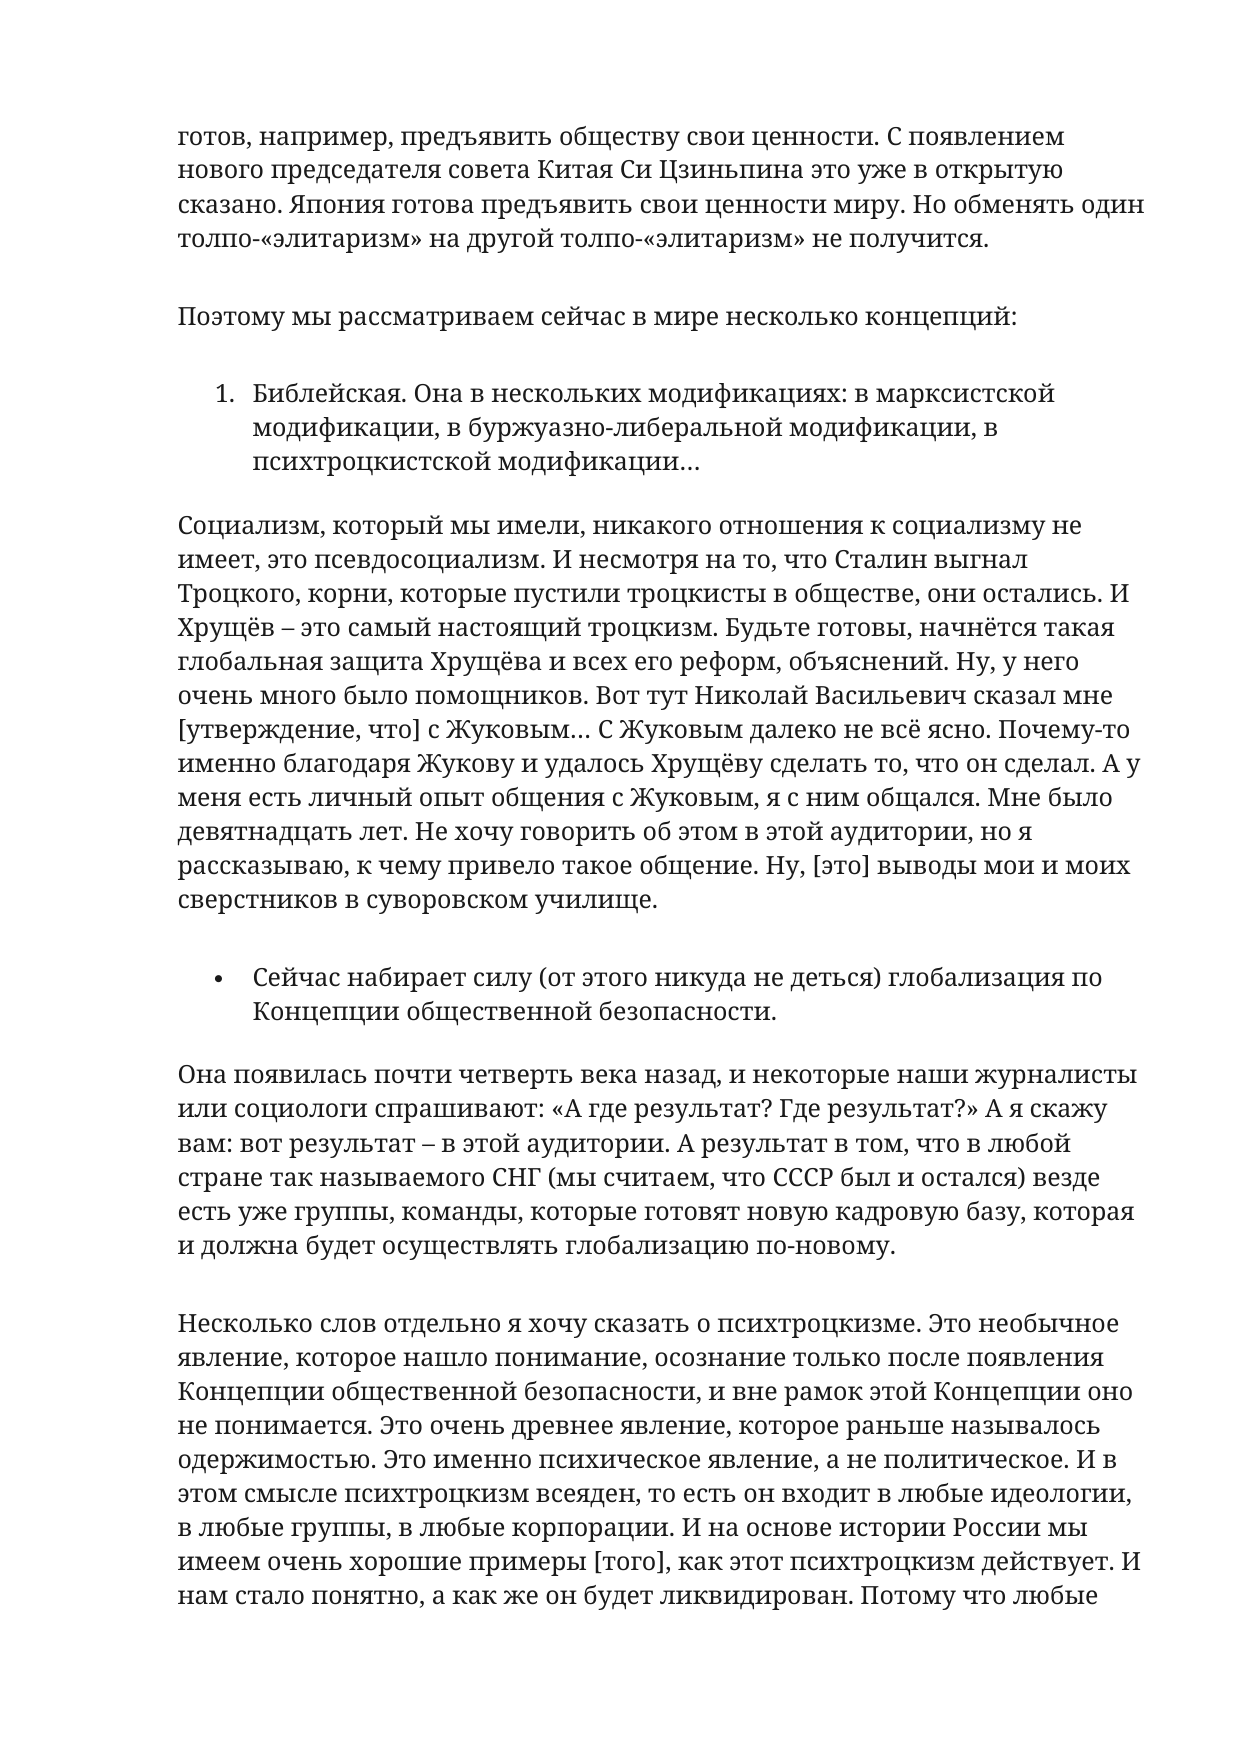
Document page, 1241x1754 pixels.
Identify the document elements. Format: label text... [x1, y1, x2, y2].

text Она появилась почти четверть века назад, и некоторые наши журналисты или социологи спрашивают: «А где результат? Где результат?» А я скажу вам: вот результат – в этой аудитории. А результат в том, что в любой стране так называемого СНГ (мы считаем, что СССР был и остался) везде есть уже группы, команды, которые готовят новую кадровую базу, которая и должна будет осуществлять глобализацию по-новому. [177, 1057, 1152, 1261]
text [177, 118, 1152, 254]
list Сейчас набирает силу (от этого никуда не деться) глобализация по Концепции общественной безопасности. [215, 960, 1152, 1028]
text Поэтому мы рассматриваем сейчас в мире несколько концепций: [177, 298, 1152, 332]
text Социализм, который мы имели, никакого отношения к социализму не имеет, это псевдосоциализм. И несмотря на то, что Сталин выгнал Троцкого, корни, которые пустили троцкисты в обществе, они остались. И Хрущёв – это самый настоящий троцкизм. Будьте готовы, начнётся такая глобальная защита Хрущёва и всех его реформ, объяснений. Ну, у него очень много было помощников. Вот тут Николай Васильевич сказал мне [утверждение, что] с Жуковым… С Жуковым далеко не всё ясно. Почему-то именно благодаря Жукову и удалось Хрущёву сделать то, что он сделал. А у меня есть личный опыт общения с Жуковым, я с ним общался. Мне было девятнадцать лет. Не хочу говорить об этом в этой аудитории, но я рассказываю, к чему привело такое общение. Ну, [это] выводы мои и моих сверстников в суворовском училище. [177, 507, 1152, 916]
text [177, 1305, 1152, 1612]
list Библейская. Она в нескольких модификациях: в марксистской модификации, в буржуазно-либеральной модификации, в психтроцкистской модификации… [215, 376, 1152, 478]
